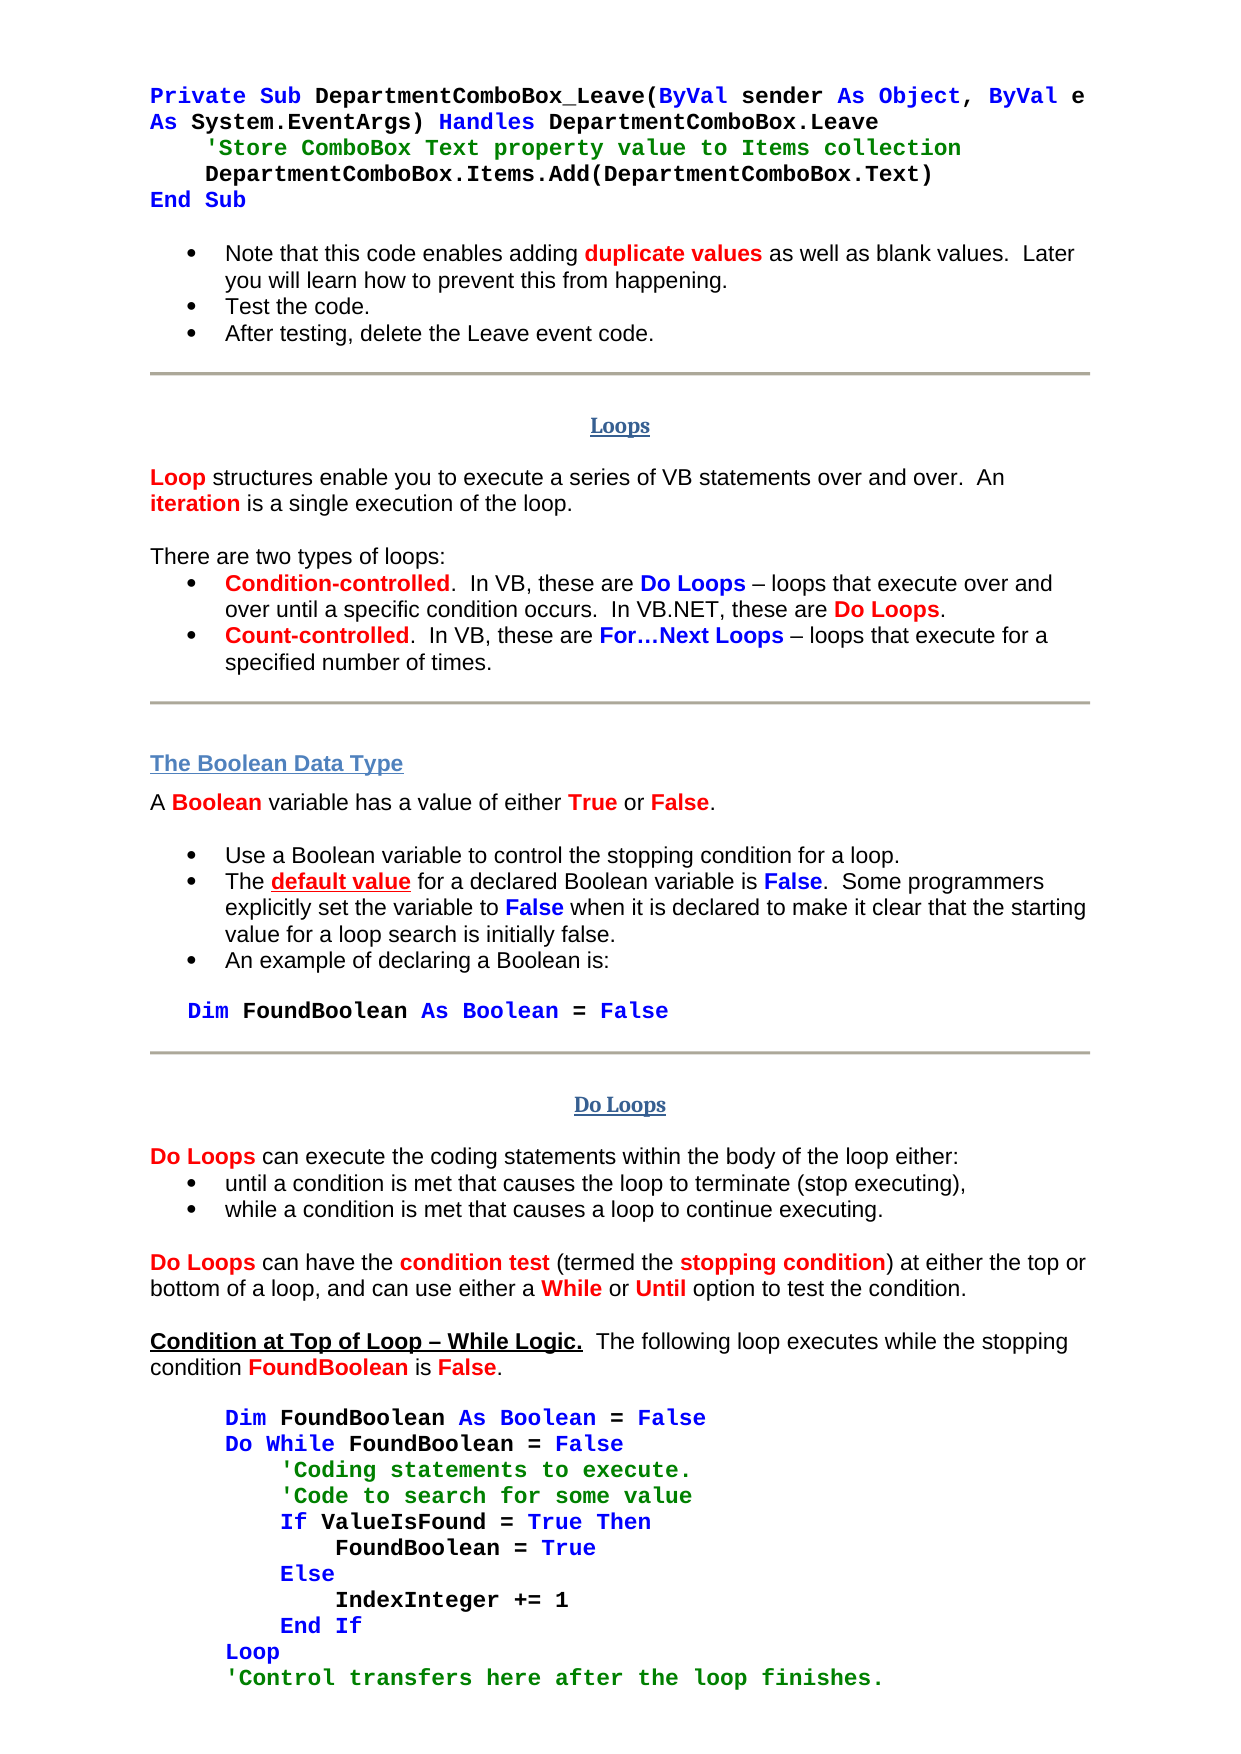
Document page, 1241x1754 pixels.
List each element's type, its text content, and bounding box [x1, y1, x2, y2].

text The Boolean Data Type [150, 750, 1090, 776]
text Do Loops can execute the coding statements within the body of the loop either: [150, 1143, 1090, 1169]
text Dim FoundBoolean As Boolean = False [225, 1407, 1090, 1433]
text Do Loops can have the condition test (termed the stopping condition) at either the top or bottom of a loop, and can use either a While or Until option to test the condition. [150, 1248, 1090, 1301]
text Condition at Top of Loop – While Logic. The following loop executes while the stopping condition FoundBoolean is False. [150, 1328, 1090, 1380]
text Dim FoundBoolean As Boolean = False [187, 999, 1090, 1025]
list An example of declaring a Boolean is: [187, 947, 1090, 973]
text Loop [225, 1640, 1090, 1666]
text Loop structures enable you to execute a series of VB statements over and over. An iteration is a single execution of the loop. [150, 464, 1090, 517]
text Private Sub DepartmentComboBox_Leave(ByVal sender As Object, ByVal e As System.EventArgs) Handles DepartmentComboBox.Leave [150, 84, 1090, 136]
text Else [225, 1562, 1090, 1588]
text Do Loops [150, 1092, 1090, 1118]
list The default value for a declared Boolean variable is False. Some programmers explicitly set the variable to False when it is declared to make it clear that the starting value for a loop search is initially false. [187, 868, 1090, 947]
text A Boolean variable has a value of either True or False. [150, 789, 1090, 815]
text If ValueIsFound = True Then [225, 1510, 1090, 1536]
text 'Coding statements to execute. [225, 1458, 1090, 1484]
list Count-controlled. In VB, these are For…Next Loops – loops that execute for a specified number of times. [187, 622, 1090, 675]
text Loops [150, 413, 1090, 439]
list Note that this code enables adding duplicate values as well as blank values. Later you will learn how to prevent this from happening. [187, 240, 1090, 293]
text End If [225, 1614, 1090, 1640]
text End Sub [150, 188, 1090, 214]
text 'Store ComboBox Text property value to Items collection [150, 136, 1090, 162]
text FoundBoolean = True [225, 1536, 1090, 1562]
list Condition-controlled. In VB, these are Do Loops – loops that execute over and over until a specific condition occurs. In VB.NET, these are Do Loops. [187, 569, 1090, 622]
text There are two types of loops: [150, 543, 1090, 569]
list until a condition is met that causes the loop to terminate (stop executing), [187, 1169, 1090, 1196]
text DepartmentComboBox.Items.Add(DepartmentComboBox.Text) [150, 162, 1090, 188]
text IndexInteger += 1 [225, 1588, 1090, 1614]
text 'Control transfers here after the loop finishes. [225, 1666, 1090, 1692]
list After testing, delete the Leave event code. [187, 319, 1090, 346]
text Do While FoundBoolean = False [225, 1433, 1090, 1458]
list Test the code. [187, 293, 1090, 319]
list while a condition is met that causes a loop to continue executing. [187, 1196, 1090, 1222]
list Use a Boolean variable to control the stopping condition for a loop. [187, 842, 1090, 868]
text 'Code to search for some value [225, 1484, 1090, 1510]
